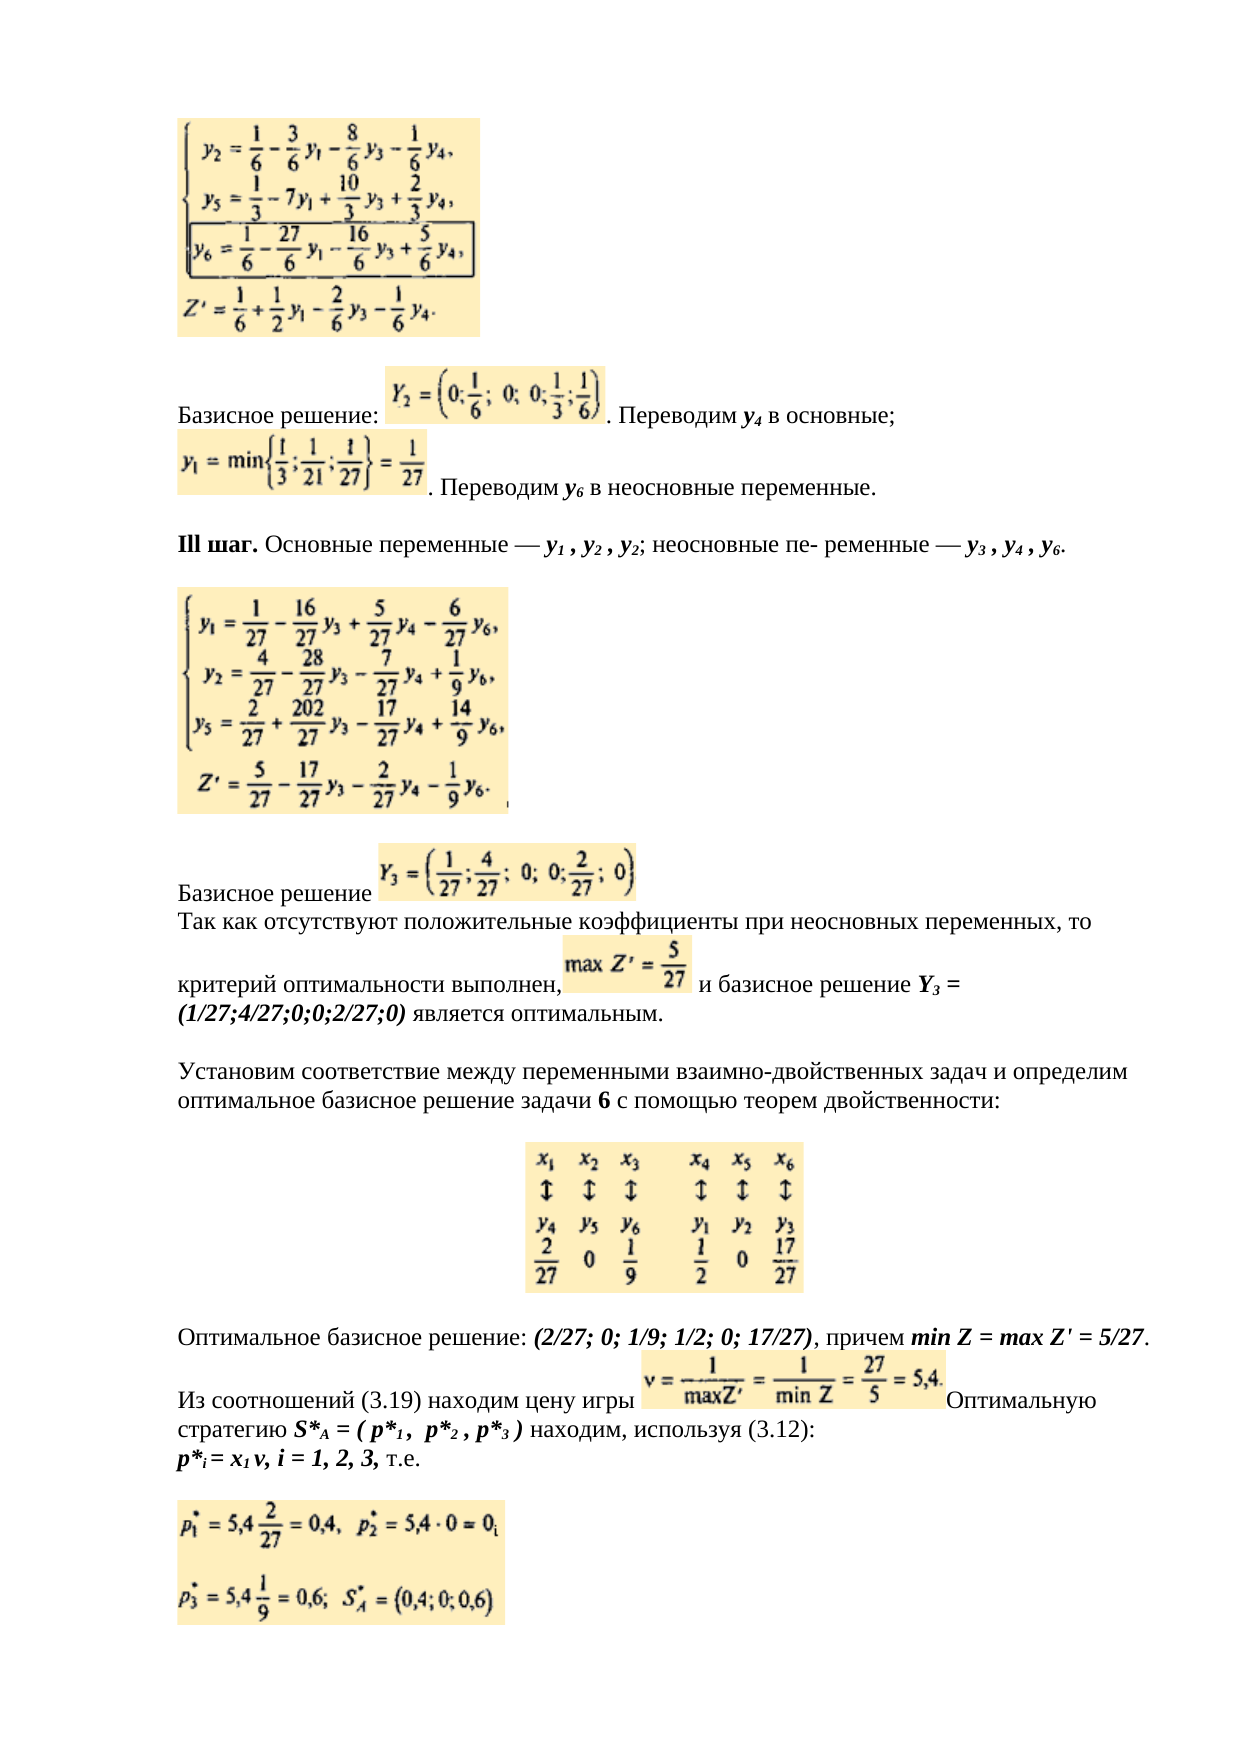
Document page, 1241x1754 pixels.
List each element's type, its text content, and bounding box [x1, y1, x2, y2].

picture [177, 429, 428, 495]
text Базисное решение Так как отсутствуют положительные коэффициенты при неосновных переменных, то критерий оптимальности выполнен, и базисное решение Y3 = (1/27;4/27;0;0;2/27;0) является оптимальным. [177, 843, 1152, 1027]
picture [177, 118, 481, 337]
picture [641, 1350, 946, 1409]
text Ill шаг. Основные переменные — y1 , y2 , y2; неосновные пе- ременные — y3 , y4 , y6. [177, 529, 1152, 558]
text Оптимальное базисное решение: (2/27; 0; 1/9; 1/2; 0; 17/27), причем min Z = max Z' = 5/27. Из соотношений (3.19) находим цену игры Оптимальную стратегию S*A = ( p*1 , p*2 , p*3 ) находим, используя (3.12): p*i = x1 v, i = 1, 2, 3, т.е. [177, 1322, 1152, 1472]
picture [385, 366, 606, 424]
picture [177, 1500, 506, 1625]
text Базисное решение: . Переводим y4 в основные; . Переводим y6 в неосновные переменные. [177, 366, 1152, 500]
picture [525, 1142, 804, 1293]
picture [378, 843, 637, 901]
picture [562, 935, 693, 993]
picture [177, 587, 509, 814]
text Установим соответствие между переменными взаимно-двойственных задач и определим оптимальное базисное решение задачи 6 с помощью теорем двойственности: [177, 1056, 1152, 1114]
